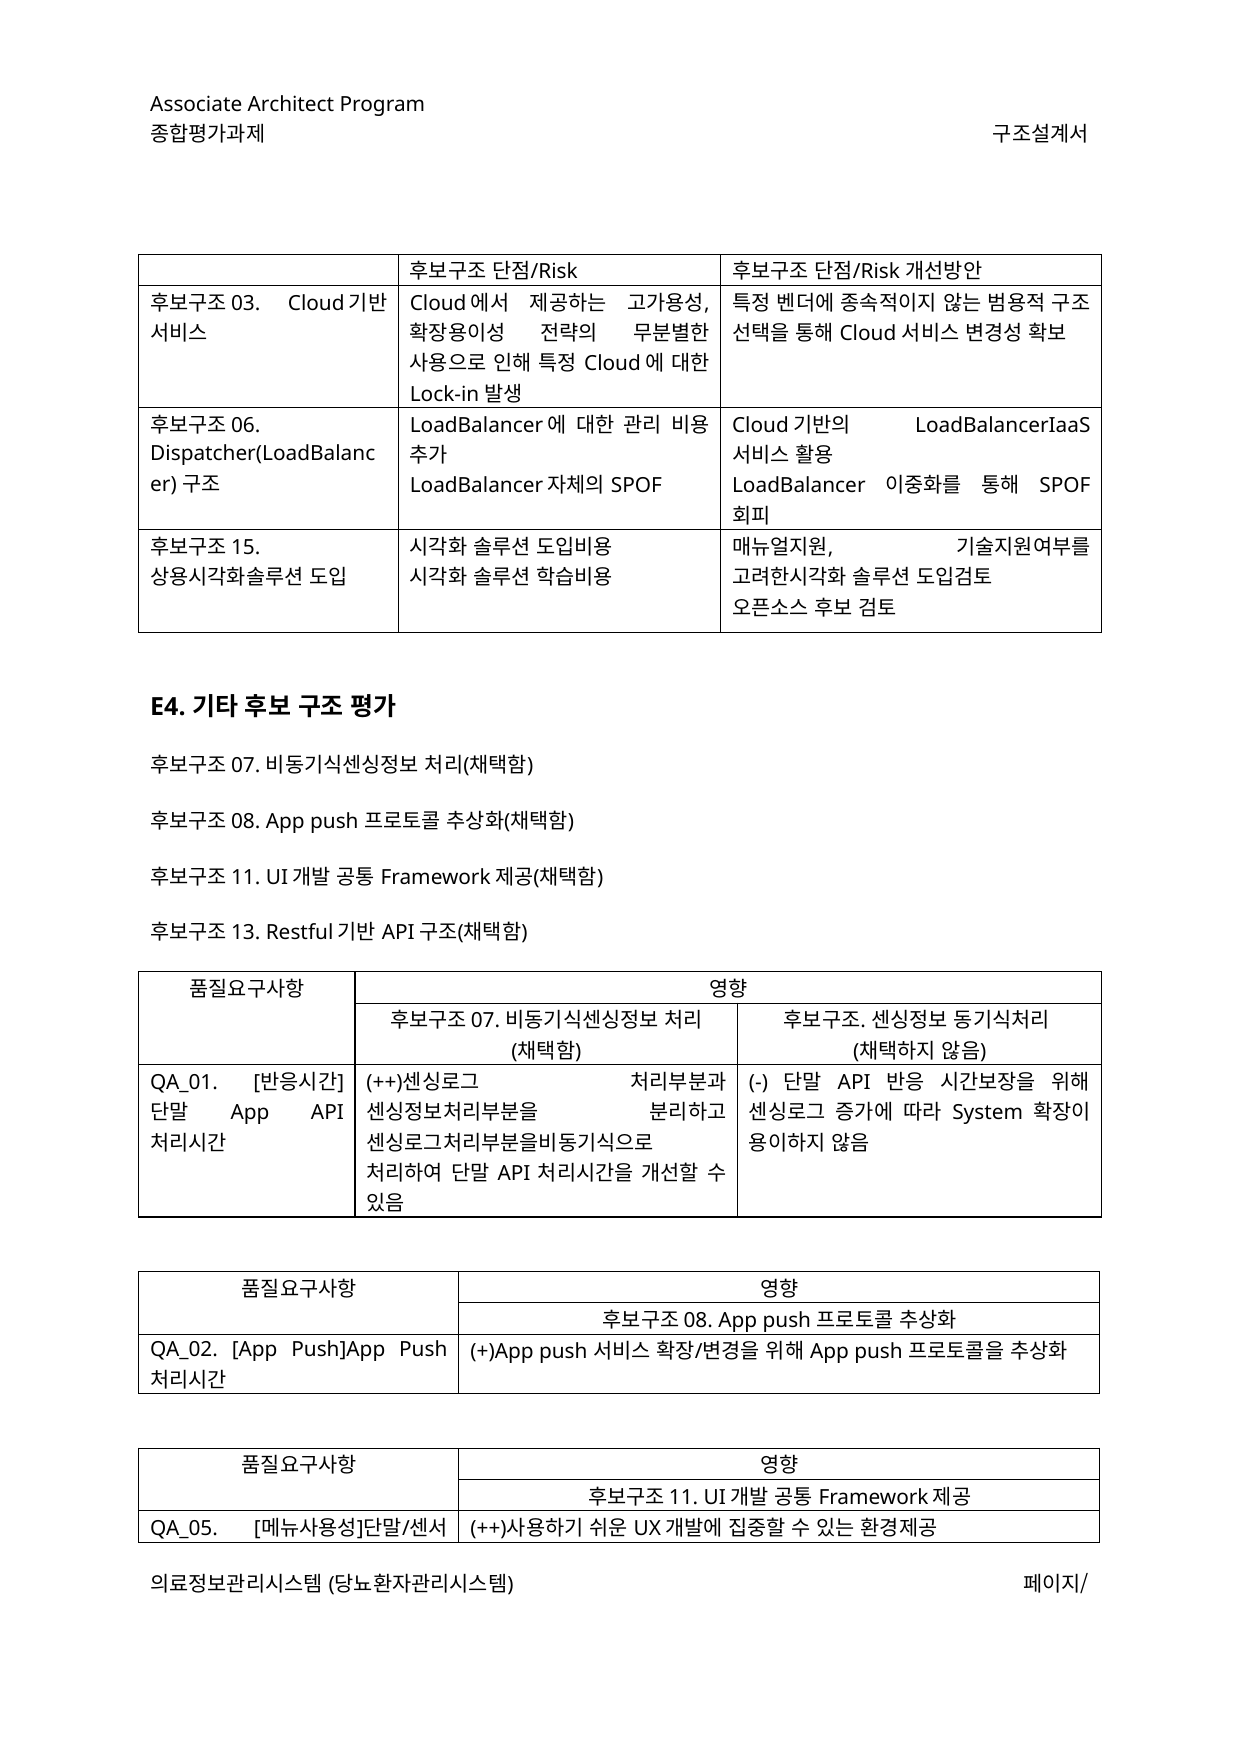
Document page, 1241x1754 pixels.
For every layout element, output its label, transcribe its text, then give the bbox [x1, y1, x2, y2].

text 후보구조11. UI개발 공통 Framework제공(채택함) [150, 860, 1090, 890]
table_cell QA_01. [반응시간]단말 App API처리시간 [139, 1065, 354, 1216]
text 후보구조08. App push 프로토콜 추상화(채택함) [150, 804, 1090, 835]
table_cell 시각화 솔루션 도입비용 시각화 솔루션 학습비용 [399, 530, 720, 632]
table_cell 후보구조07. 비동기식센싱정보 처리 (채택함) [356, 1004, 737, 1064]
table_header 품질요구사항 [139, 972, 354, 1064]
table_cell 후보구조08. App push 프로토콜 추상화 [459, 1303, 1099, 1333]
table_cell (++)센싱로그 처리부분과 센싱정보처리부분을 분리하고 센싱로그처리부분을비동기식으로 처리하여 단말 API 처리시간을 개선할 수 있음 [356, 1065, 737, 1216]
table_header 품질요구사항 [139, 1449, 458, 1510]
text 기타 후보 구조 평가 [150, 686, 1090, 722]
table_cell QA_05. [메뉴사용성]단말/센서 등록삭제가 쉽게 처리된다 /QA_06. [정보확인용이]원격진료를 위해 필요한 정보가 한 화면으로 제공된다 [139, 1511, 458, 1542]
table_header 후보구조 단점/Risk [399, 255, 720, 285]
table_cell 후보구조15. 상용시각화솔루션 도입 [139, 530, 398, 632]
table_cell 후보구조06. Dispatcher(LoadBalancer) 구조 [139, 408, 398, 529]
table_header 영향 [459, 1449, 1099, 1479]
table_header 품질요구사항 [139, 1272, 458, 1333]
text 후보구조13. Restful기반 API구조(채택함) [150, 916, 1090, 946]
table_cell 후보구조03. Cloud기반 서비스 [139, 286, 398, 407]
table_cell Cloud기반의 LoadBalancerIaaS서비스 활용 LoadBalancer 이중화를 통해 SPOF 회피 [721, 408, 1101, 529]
table_cell QA_02. [App Push]App Push 처리시간 [139, 1335, 458, 1393]
table_cell 매뉴얼지원, 기술지원여부를 고려한시각화 솔루션 도입검토 오픈소스 후보 검토 [721, 530, 1101, 632]
table_header 후보구조 단점/Risk 개선방안 [721, 255, 1101, 285]
table_header [139, 255, 398, 285]
table_cell 후보구조. 센싱정보 동기식처리 (채택하지 않음) [738, 1004, 1101, 1064]
table_cell (++)사용하기 쉬운 UX개발에 집중할 수 있는 환경제공 [459, 1511, 1099, 1542]
table_cell 특정 벤더에 종속적이지 않는 범용적 구조 선택을 통해 Cloud 서비스 변경성 확보 [721, 286, 1101, 407]
table_cell Cloud에서 제공하는 고가용성, 확장용이성 전략의 무분별한 사용으로 인해 특정 Cloud에 대한 Lock-in 발생 [399, 286, 720, 407]
table_cell (+)App push 서비스 확장/변경을 위해 App push 프로토콜을 추상화 [459, 1335, 1099, 1393]
table_cell LoadBalancer에 대한 관리 비용 추가 LoadBalancer자체의 SPOF [399, 408, 720, 529]
table_header 영향 [459, 1272, 1099, 1302]
table_cell (-) 단말 API 반응 시간보장을 위해 센싱로그 증가에 따라 System 확장이 용이하지 않음 [738, 1065, 1101, 1216]
table_header 영향 [356, 972, 1101, 1002]
text 후보구조07. 비동기식센싱정보 처리(채택함) [150, 749, 1090, 779]
table_cell 후보구조11. UI개발 공통 Framework제공 [459, 1480, 1099, 1510]
